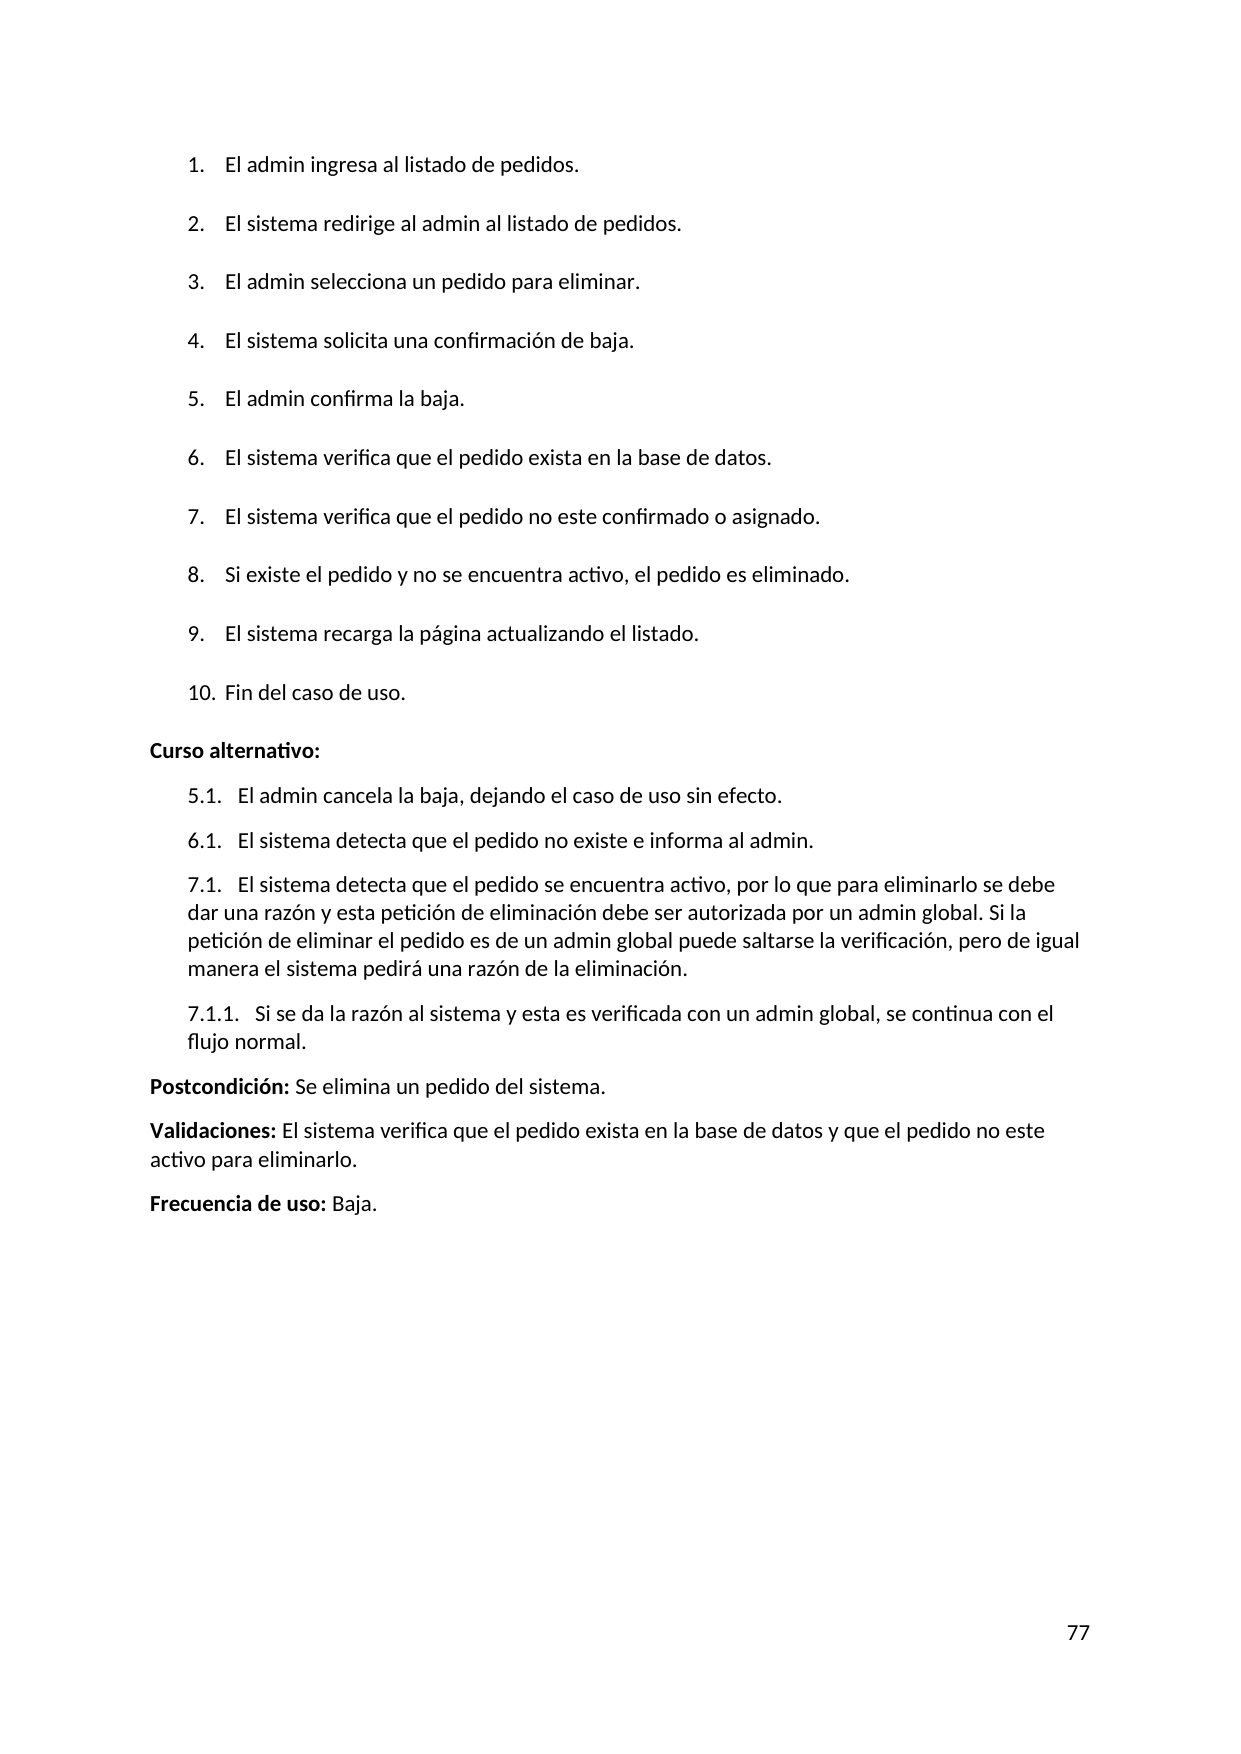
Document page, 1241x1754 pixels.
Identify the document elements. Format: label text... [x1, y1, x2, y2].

text Curso alternativo: [150, 736, 1090, 764]
list El sistema solicita una confirmación de baja. [187, 326, 1090, 354]
list Si existe el pedido y no se encuentra activo, el pedido es eliminado. [187, 561, 1090, 588]
text 7.1.1. Si se da la razón al sistema y esta es verificada con un admin global, se continua con el flujo normal. [187, 999, 1090, 1055]
text Postcondición: Se elimina un pedido del sistema. [150, 1072, 1090, 1100]
list El sistema recarga la página actualizando el listado. [187, 619, 1090, 647]
list El admin confirma la baja. [187, 384, 1090, 413]
list El sistema verifica que el pedido exista en la base de datos. [187, 443, 1090, 471]
list El sistema verifica que el pedido no este confirmado o asignado. [187, 502, 1090, 530]
list El sistema redirige al admin al listado de pedidos. [187, 209, 1090, 237]
text Validaciones: El sistema verifica que el pedido exista en la base de datos y que el pedido no este activo para eliminarlo. [150, 1117, 1090, 1173]
text Frecuencia de uso: Baja. [150, 1189, 1090, 1217]
text 6.1. El sistema detecta que el pedido no existe e informa al admin. [187, 826, 1090, 854]
text 7.1. El sistema detecta que el pedido se encuentra activo, por lo que para eliminarlo se debe dar una razón y esta petición de eliminación debe ser autorizada por un admin global. Si la petición de eliminar el pedido es de un admin global puede saltarse la verificación, pero de igual manera el sistema pedirá una razón de la eliminación. [187, 871, 1090, 983]
list El admin ingresa al listado de pedidos. [187, 150, 1090, 178]
list Fin del caso de uso. [187, 678, 1090, 706]
text 5.1. El admin cancela la baja, dejando el caso de uso sin efecto. [187, 781, 1090, 809]
list El admin selecciona un pedido para eliminar. [187, 267, 1090, 295]
